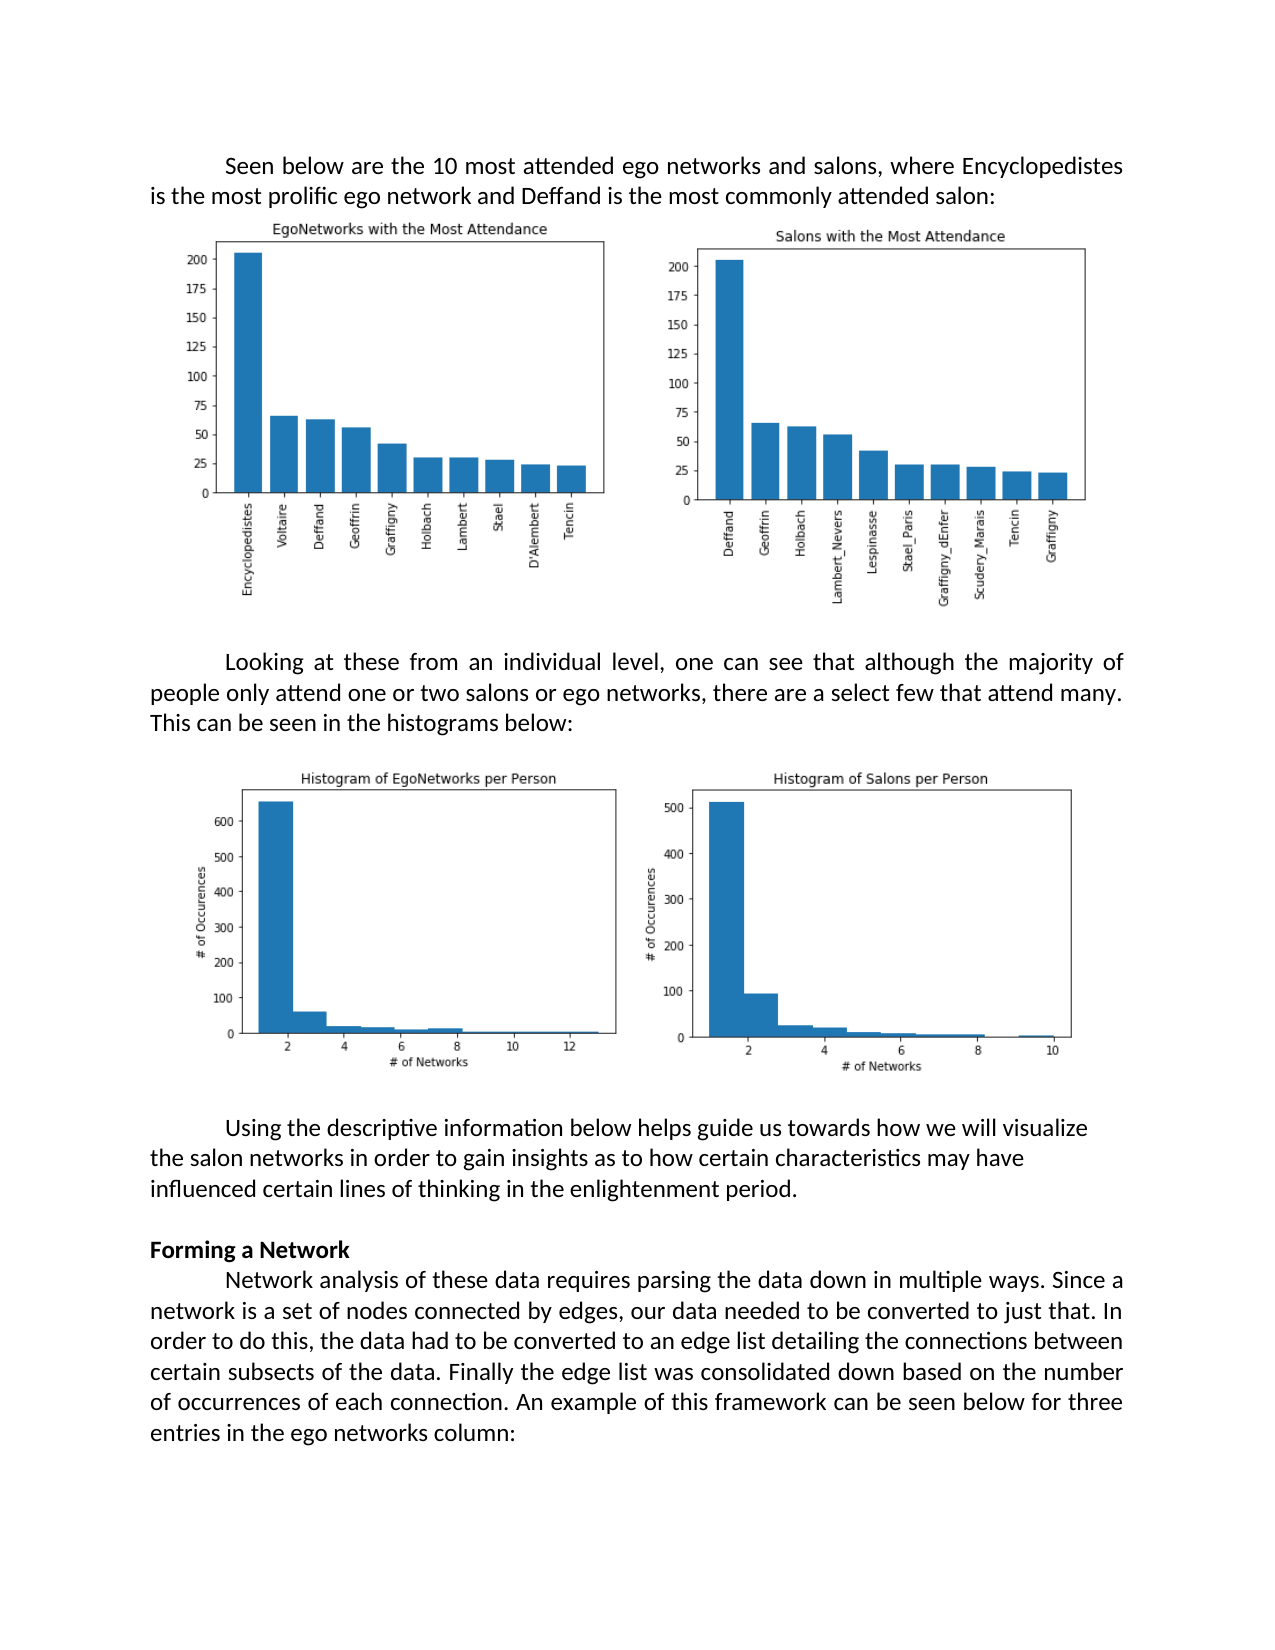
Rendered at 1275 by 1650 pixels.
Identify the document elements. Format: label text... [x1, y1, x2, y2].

text Seen below are the 10 most attended ego networks and salons, where Encyclopedistes is the most prolific ego network and Deffand is the most commonly attended salon: [150, 150, 1125, 211]
picture [173, 211, 1102, 616]
text Using the descriptive information below helps guide us towards how we will visualize the salon networks in order to gain insights as to how certain characteristics may have influenced certain lines of thinking in the enlightenment period. [150, 1112, 1125, 1203]
text Forming a Network [150, 1234, 1125, 1264]
text Network analysis of these data requires parsing the data down in multiple ways. Since a network is a set of nodes connected by edges, our data needed to be converted to just that. In order to do this, the data had to be converted to an edge list detailing the connections between certain subsects of the data. Finally the edge list was consolidated down based on the number of occurrences of each connection. An example of this framework can be seen below for three entries in the ego networks column: [150, 1264, 1125, 1448]
text Looking at these from an individual level, one can see that although the majority of people only attend one or two salons or ego networks, there are a select few that attend many. This can be seen in the histograms below: [150, 646, 1125, 738]
picture [185, 768, 1090, 1082]
